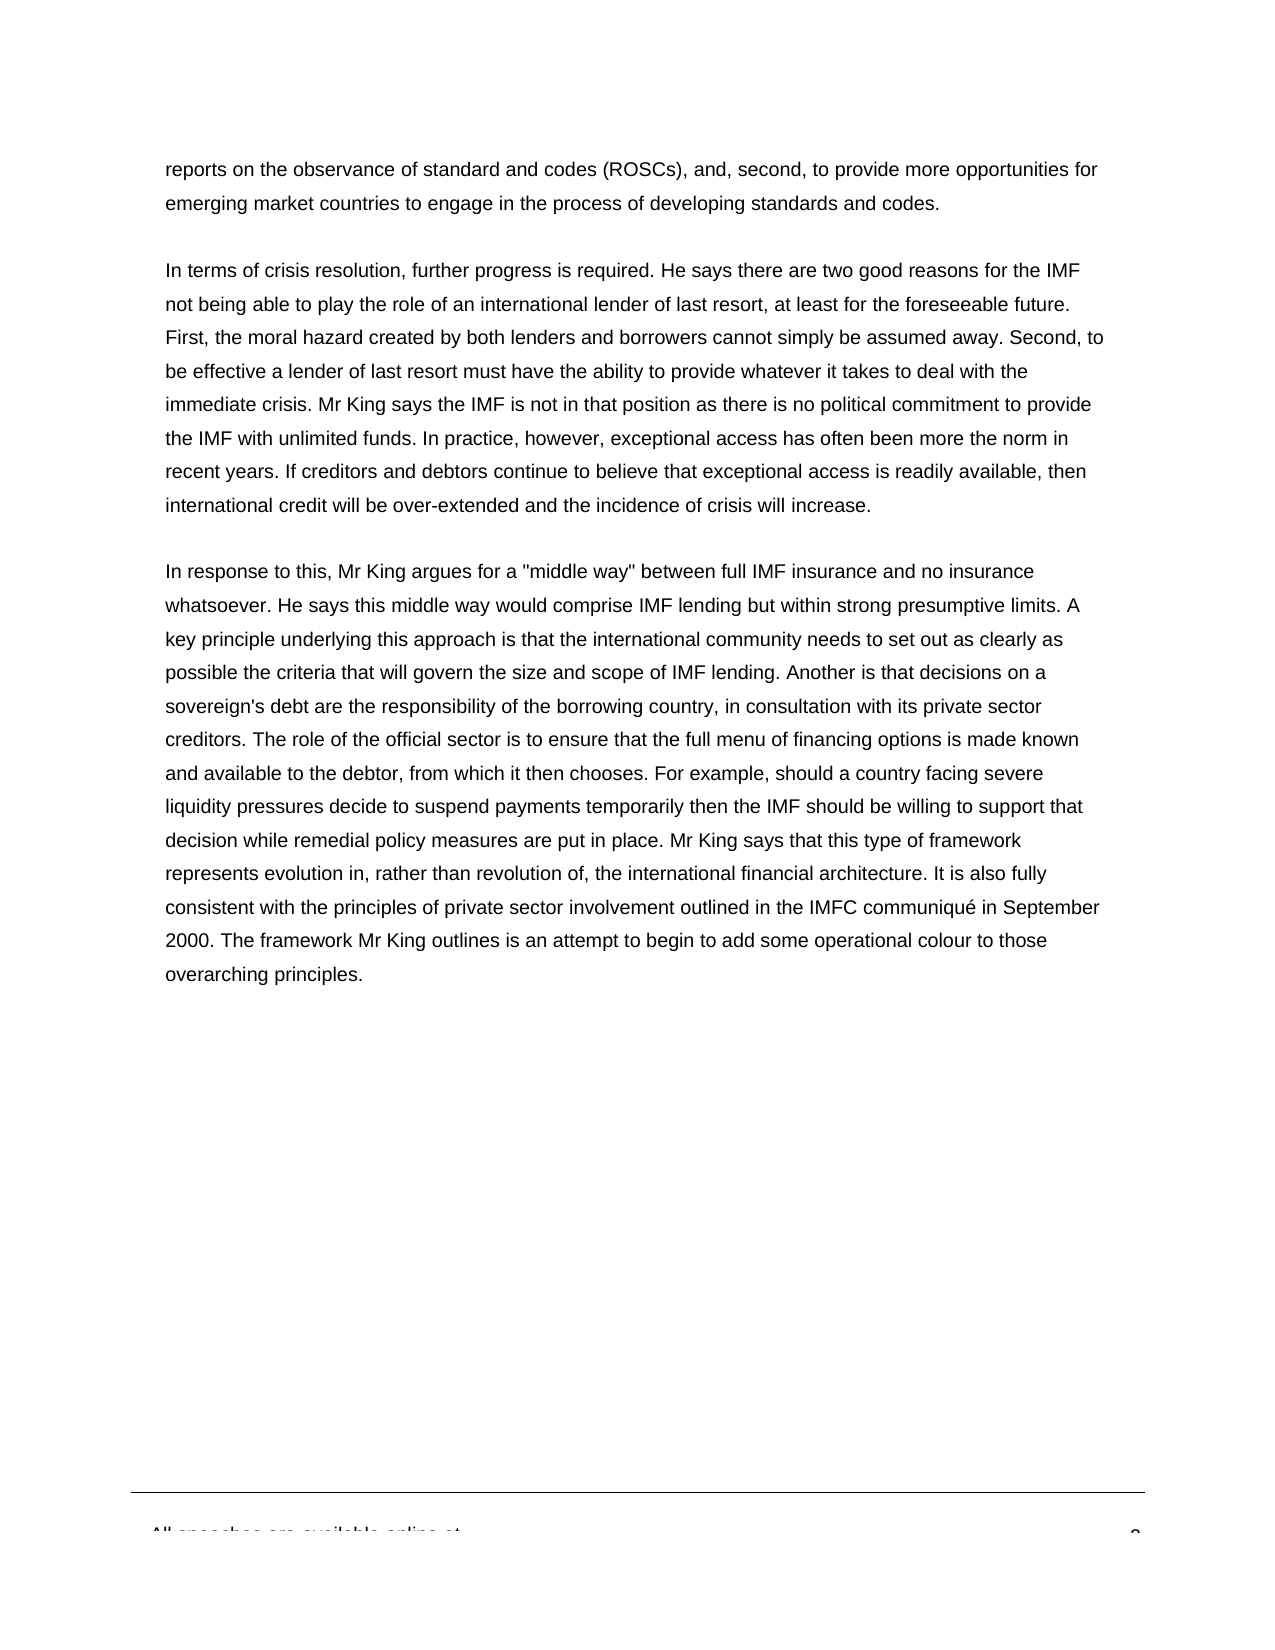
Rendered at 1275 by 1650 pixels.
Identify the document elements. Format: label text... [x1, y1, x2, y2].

text In terms of crisis resolution, further progress is required. He says there are two good reasons for the IMF not being able to play the role of an international lender of last resort, at least for the foreseeable future. First, the moral hazard created by both lenders and borrowers cannot simply be assumed away. Second, to be effective a lender of last resort must have the ability to provide whatever it takes to deal with the immediate crisis. Mr King says the IMF is not in that position as there is no political commitment to provide the IMF with unlimited funds. In practice, however, exceptional access has often been more the norm in recent years. If creditors and debtors continue to believe that exceptional access is readily available, then international credit will be over-extended and the incidence of crisis will increase. [165, 259, 1111, 517]
text reports on the observance of standard and codes (ROSCs), and, second, to provide more opportunities for emerging market countries to engage in the process of developing standards and codes. [165, 158, 1121, 214]
text In response to this, Mr King argues for a "middle way" between full IMF insurance and no insurance whatsoever. He says this middle way would comprise IMF lending but within strong presumptive limits. A key principle underlying this approach is that the international community needs to set out as clearly as possible the criteria that will govern the size and scope of IMF lending. Another is that decisions on a sovereign's debt are the responsibility of the borrowing country, in consultation with its private sector creditors. The role of the official sector is to ensure that the full menu of financing options is made known and available to the debtor, from which it then chooses. For example, should a country facing severe liquidity pressures decide to suspend payments temporarily then the IMF should be willing to support that decision while remedial policy measures are put in place. Mr King says that this type of framework represents evolution in, rather than revolution of, the international financial architecture. It is also fully consistent with the principles of private sector involvement outlined in the IMFC communiqué in September 2000. The framework Mr King outlines is an attempt to begin to add some operational colour to those overarching principles. [165, 560, 1108, 986]
